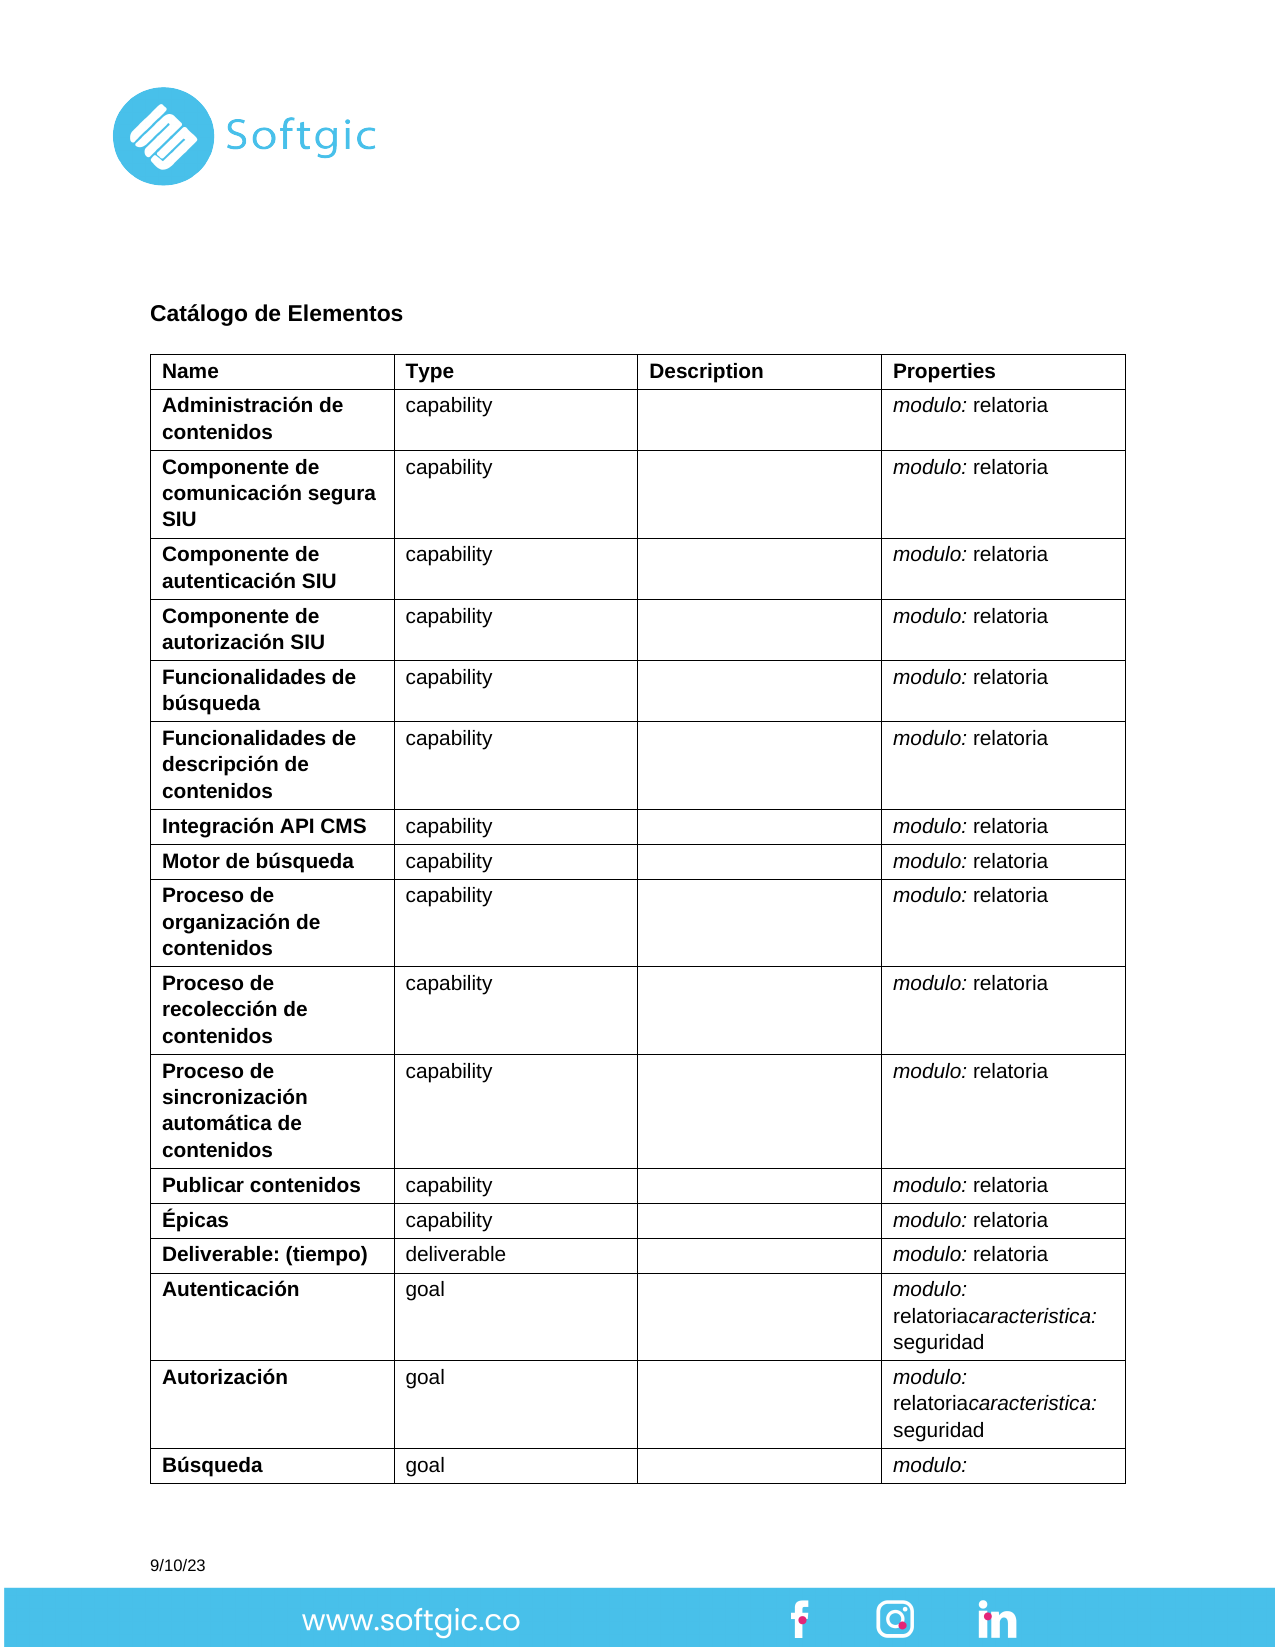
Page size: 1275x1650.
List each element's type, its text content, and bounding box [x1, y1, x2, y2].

table_cell Funcionalidades de búsqueda [151, 661, 394, 721]
subtitle Catálogo de Elementos [150, 300, 1125, 326]
table_cell goal [395, 1361, 637, 1448]
table_cell capability [395, 1169, 637, 1203]
table_header Name [151, 355, 394, 388]
table_cell [638, 600, 881, 660]
table_cell capability [395, 967, 637, 1054]
table_cell capability [395, 539, 637, 599]
table_cell modulo: relatoria [882, 810, 1125, 844]
table_cell modulo: relatoria [882, 390, 1125, 450]
table_cell modulo: relatoria [882, 1204, 1125, 1237]
table_cell goal [395, 1449, 637, 1482]
table_cell [638, 661, 881, 721]
table_cell modulo: relatoria [882, 1055, 1125, 1168]
table_cell Proceso de recolección de contenidos [151, 967, 394, 1054]
table_cell capability [395, 661, 637, 721]
table_cell goal [395, 1274, 637, 1360]
table_cell Componente de autorización SIU [151, 600, 394, 660]
table_header Type [395, 355, 637, 388]
table_cell Componente de autenticación SIU [151, 539, 394, 599]
table_cell [638, 845, 881, 878]
table_cell [638, 1169, 881, 1203]
table_cell Proceso de organización de contenidos [151, 880, 394, 966]
table_cell modulo: relatoria [882, 1239, 1125, 1272]
table_cell capability [395, 880, 637, 966]
table_cell capability [395, 1204, 637, 1237]
table_cell modulo: relatoria [882, 845, 1125, 878]
table_cell modulo: relatoria [882, 880, 1125, 966]
table_cell Autenticación [151, 1274, 394, 1360]
table_cell Épicas [151, 1204, 394, 1237]
table_cell [638, 1239, 881, 1272]
table_cell Componente de comunicación segura SIU [151, 451, 394, 537]
table_cell modulo: relatoria [882, 722, 1125, 809]
table_cell [638, 722, 881, 809]
table_cell Autorización [151, 1361, 394, 1448]
table_cell capability [395, 390, 637, 450]
table_cell [638, 1204, 881, 1237]
table_cell modulo: relatoriacaracteristica: seguridad [882, 1361, 1125, 1448]
table_cell [638, 967, 881, 1054]
table_cell Funcionalidades de descripción de contenidos [151, 722, 394, 809]
table_cell [638, 1361, 881, 1448]
table_header Description [638, 355, 881, 388]
table_cell modulo: relatoria [882, 661, 1125, 721]
table_cell [638, 539, 881, 599]
table_cell modulo: relatoria [882, 539, 1125, 599]
table_cell [638, 451, 881, 537]
table_cell capability [395, 600, 637, 660]
table_cell modulo: relatoria [882, 967, 1125, 1054]
table_header Properties [882, 355, 1125, 388]
table_cell [638, 1055, 881, 1168]
picture [4, 0, 1275, 1647]
table_cell [638, 390, 881, 450]
table_cell modulo: relatoria [882, 1169, 1125, 1203]
table_cell capability [395, 810, 637, 844]
table_cell Búsqueda [151, 1449, 394, 1482]
table_cell capability [395, 722, 637, 809]
table_cell modulo: relatoriacaracteristica: técnica, integración [882, 1449, 1125, 1482]
table_cell deliverable [395, 1239, 637, 1272]
table_cell [638, 1274, 881, 1360]
table_cell [638, 880, 881, 966]
table_cell Publicar contenidos [151, 1169, 394, 1203]
table_cell capability [395, 1055, 637, 1168]
table_cell modulo: relatoriacaracteristica: seguridad [882, 1274, 1125, 1360]
table_cell modulo: relatoria [882, 451, 1125, 537]
table_cell Integración API CMS [151, 810, 394, 844]
table_cell [638, 810, 881, 844]
table_cell capability [395, 451, 637, 537]
table_cell modulo: relatoria [882, 600, 1125, 660]
table_cell Deliverable: (tiempo) [151, 1239, 394, 1272]
table_cell Administración de contenidos [151, 390, 394, 450]
table_cell Motor de búsqueda [151, 845, 394, 878]
table_cell [638, 1449, 881, 1482]
table_cell capability [395, 845, 637, 878]
table_cell Proceso de sincronización automática de contenidos [151, 1055, 394, 1168]
